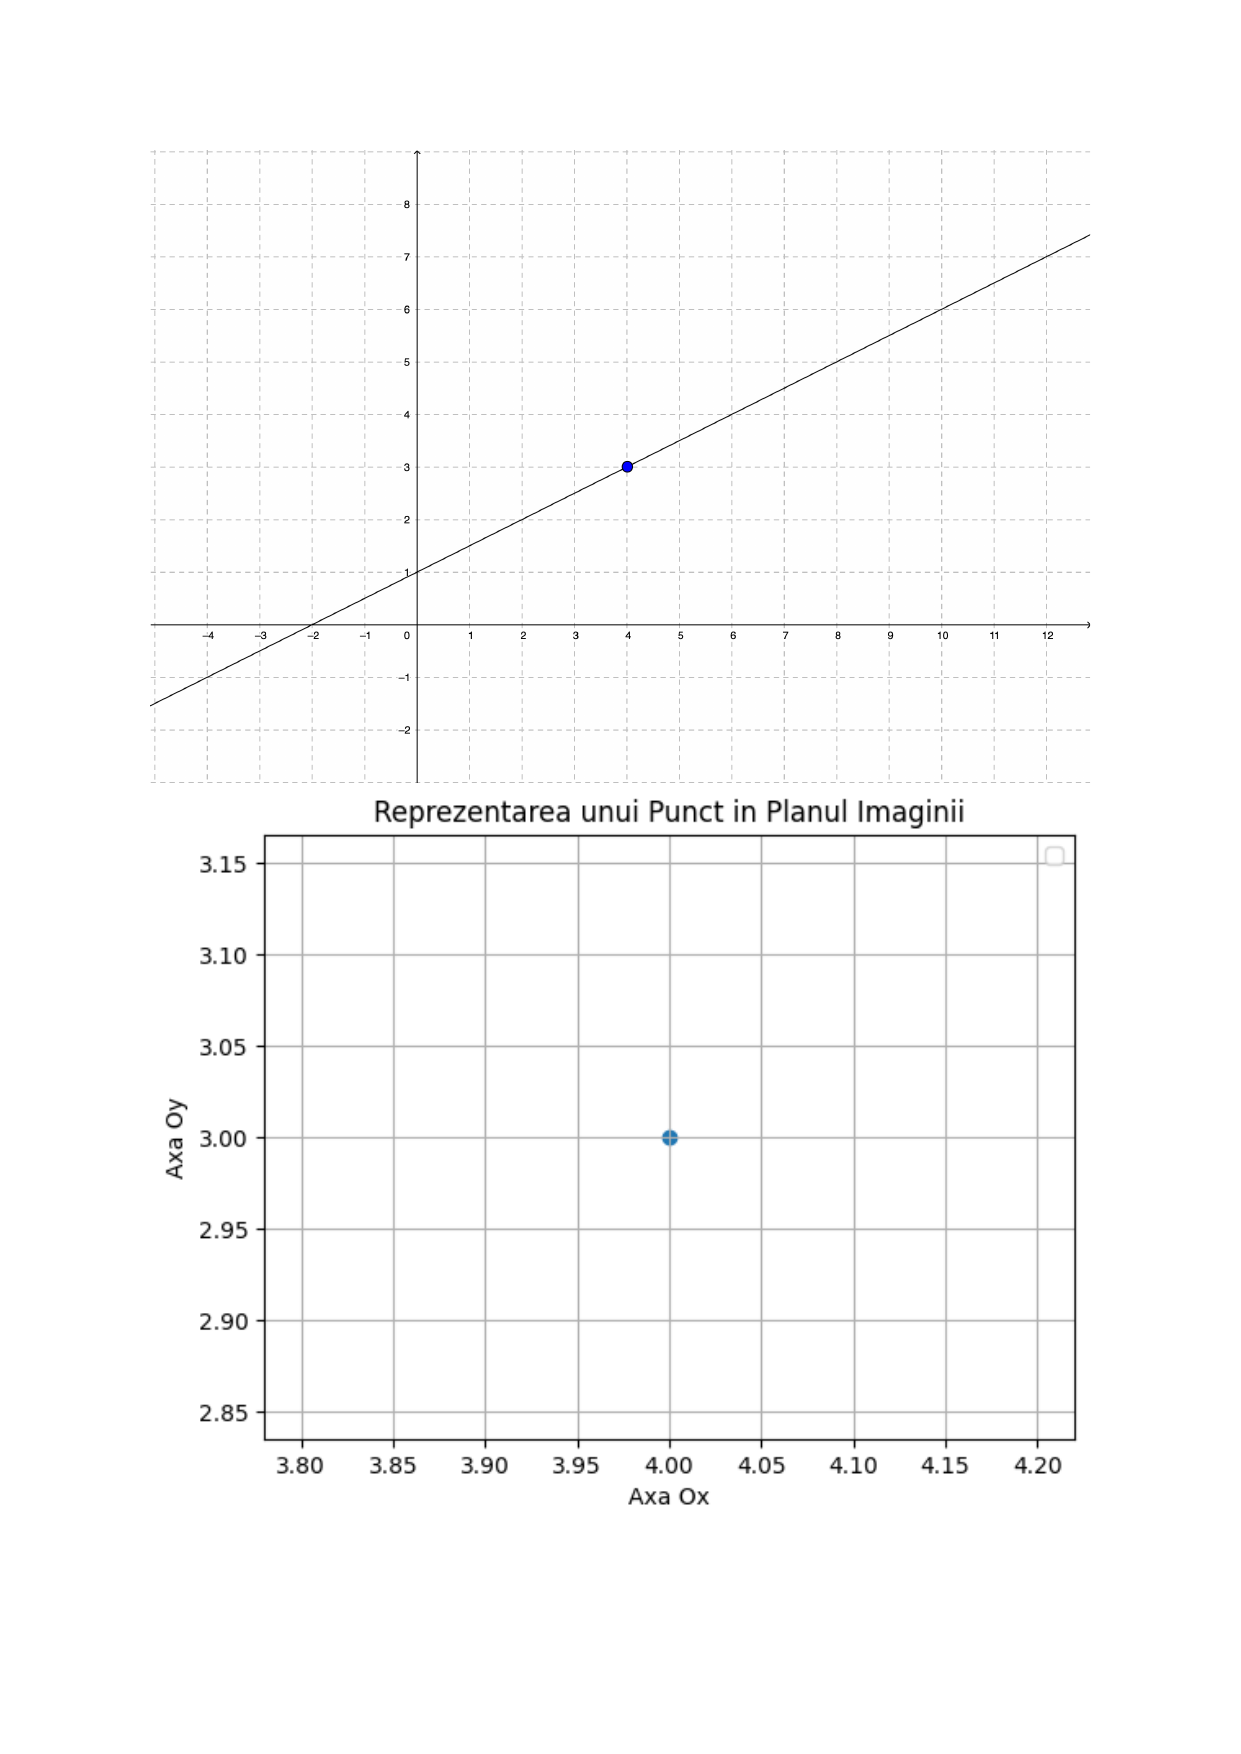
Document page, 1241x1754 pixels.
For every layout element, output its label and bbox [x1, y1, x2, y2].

picture [150, 150, 1091, 1526]
